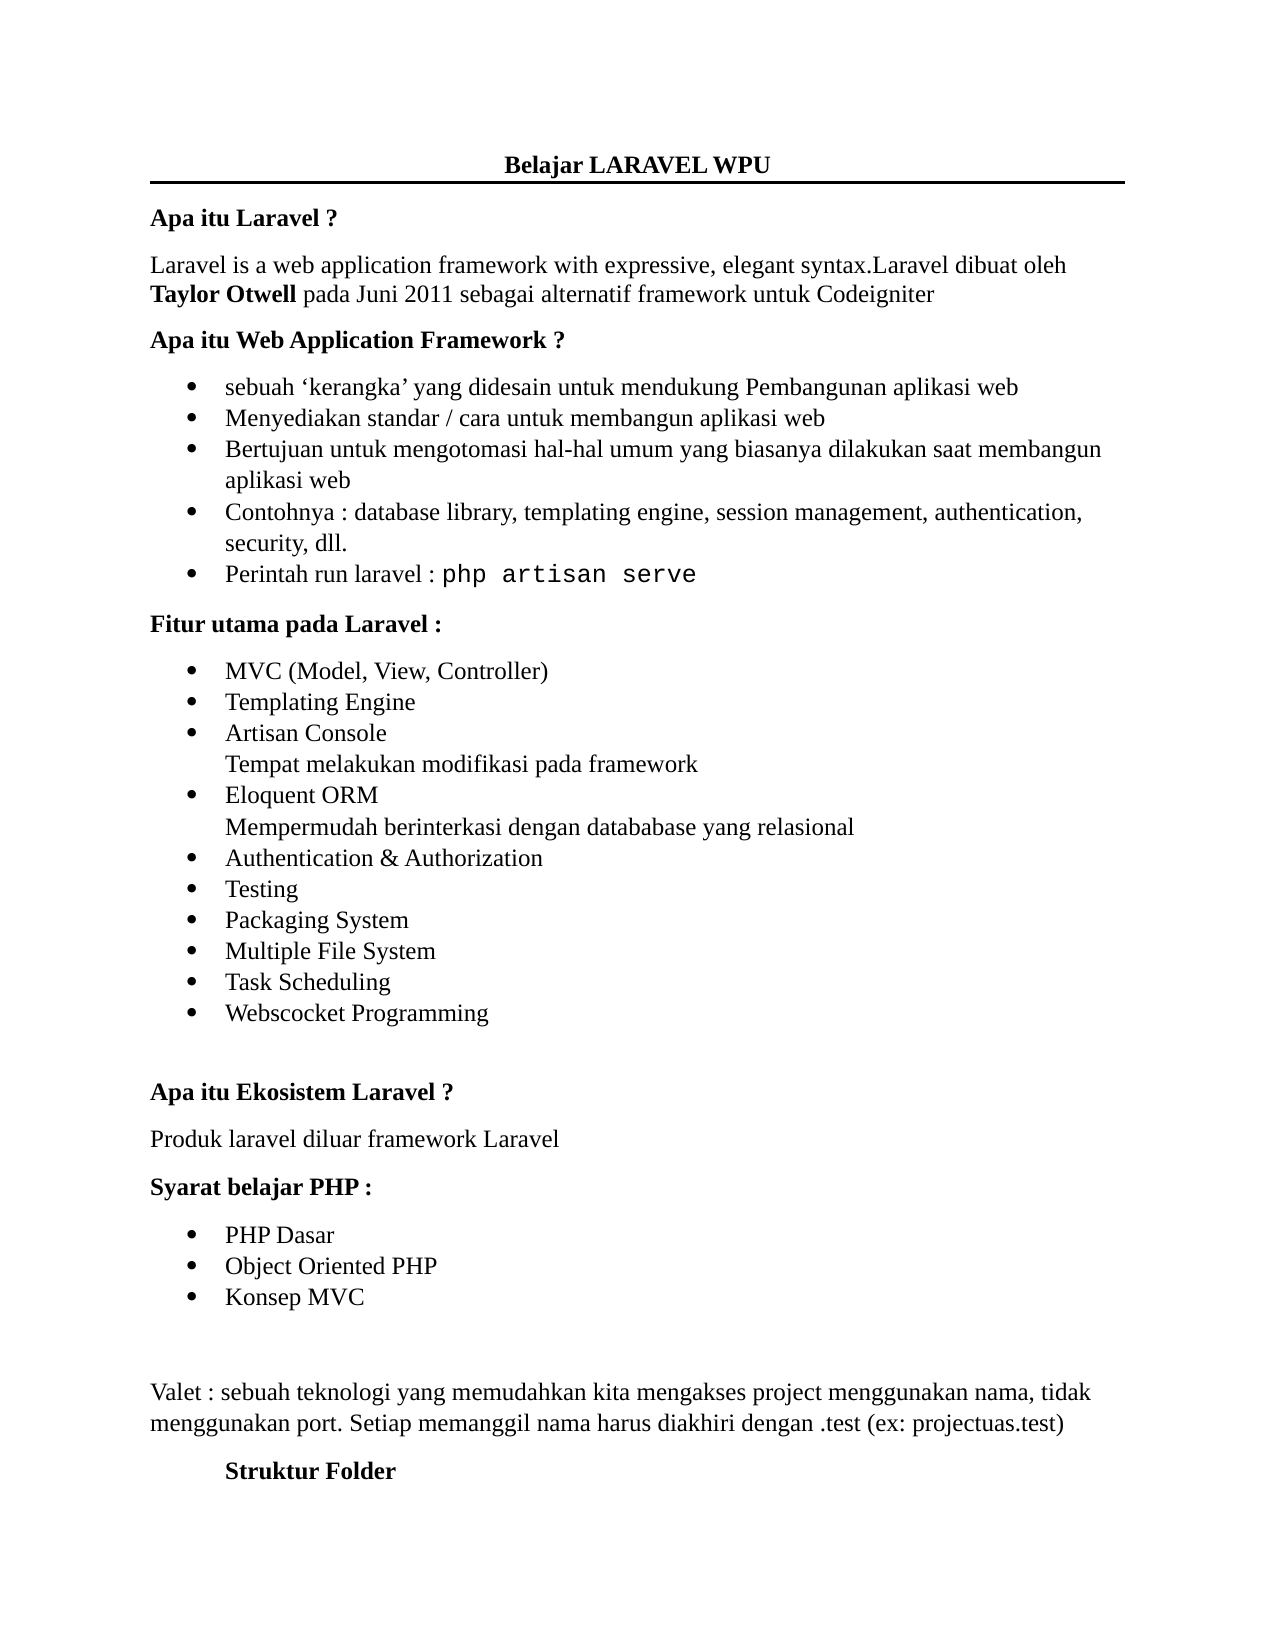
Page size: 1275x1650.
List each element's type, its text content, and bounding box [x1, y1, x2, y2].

list Menyediakan standar / cara untuk membangun aplikasi web [187, 403, 1125, 432]
text Valet : sebuah teknologi yang memudahkan kita mengakses project menggunakan nama, tidak menggunakan port. Setiap memanggil nama harus diakhiri dengan .test (ex: projectuas.test) [150, 1377, 1125, 1437]
list MVC (Model, View, Controller) [187, 656, 1125, 685]
list Konsep MVC [187, 1282, 1125, 1311]
list Artisan Console [187, 718, 1125, 747]
list Contohnya : database library, templating engine, session management, authentication, security, dll. [187, 497, 1125, 556]
text Belajar LARAVEL WPU [150, 150, 1125, 181]
list sebuah ‘kerangka’ yang didesain untuk mendukung Pembangunan aplikasi web [187, 372, 1125, 401]
list Testing [187, 874, 1125, 902]
list Struktur Folder [225, 1456, 1125, 1485]
list Tempat melakukan modifikasi pada framework [225, 749, 1125, 778]
text Apa itu Web Application Framework ? [150, 325, 1125, 353]
list Object Oriented PHP [187, 1251, 1125, 1279]
text Apa itu Laravel ? [150, 203, 1125, 232]
list Authentication & Authorization [187, 843, 1125, 871]
list Mempermudah berinterkasi dengan datababase yang relasional [225, 812, 1125, 840]
text Apa itu Ekosistem Laravel ? [150, 1077, 1125, 1105]
list PHP Dasar [187, 1220, 1125, 1248]
text Syarat belajar PHP : [150, 1172, 1125, 1201]
list Task Scheduling [187, 967, 1125, 996]
list Webscocket Programming [187, 998, 1125, 1027]
list Bertujuan untuk mengotomasi hal-hal umum yang biasanya dilakukan saat membangun aplikasi web [187, 434, 1125, 494]
list Eloquent ORM [187, 781, 1125, 809]
list Templating Engine [187, 687, 1125, 716]
text Laravel is a web application framework with expressive, elegant syntax.Laravel dibuat oleh Taylor Otwell pada Juni 2011 sebagai alternatif framework untuk Codeigniter [150, 251, 1125, 308]
text Produk laravel diluar framework Laravel [150, 1124, 1125, 1153]
list Packaging System [187, 905, 1125, 933]
text Fitur utama pada Laravel : [150, 609, 1125, 637]
list Multiple File System [187, 936, 1125, 964]
list Perintah run laravel : php artisan serve [187, 559, 1125, 589]
